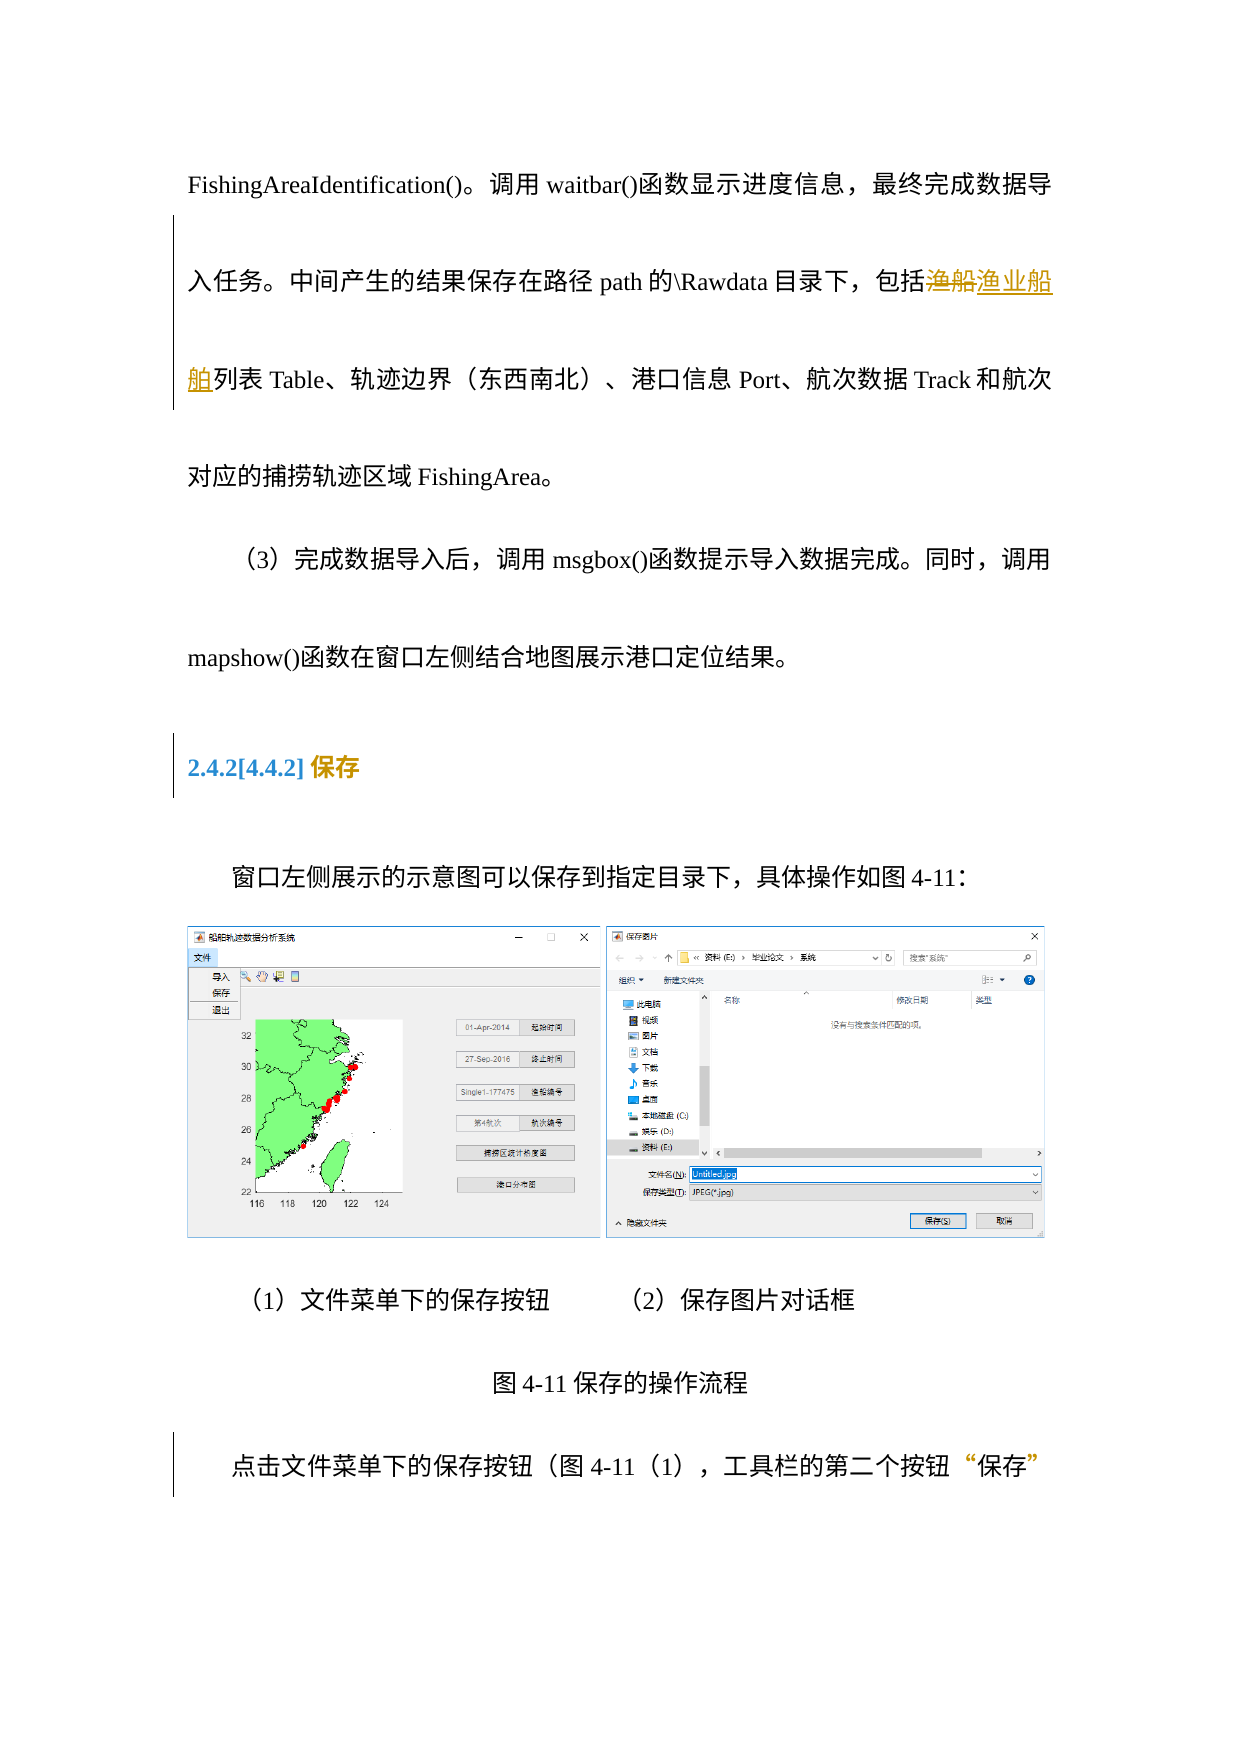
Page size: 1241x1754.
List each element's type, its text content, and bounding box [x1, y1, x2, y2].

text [187, 1432, 1053, 1497]
text 窗口左侧展示的示意图可以保存到指定目录下，具体操作如图4-11： [187, 843, 1053, 908]
picture [187, 926, 600, 1238]
text （1）文件菜单下的保存按钮 （2）保存图片对话框 [187, 1266, 1053, 1331]
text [187, 150, 1053, 507]
subtitle 保存 [187, 733, 1053, 798]
picture [606, 926, 1045, 1238]
text （3）完成数据导入后，调用msgbox()函数提示导入数据完成。同时，调用mapshow()函数在窗口左侧结合地图展示港口定位结果。 [187, 526, 1053, 688]
text 图4-11 保存的操作流程 [187, 1349, 1053, 1414]
